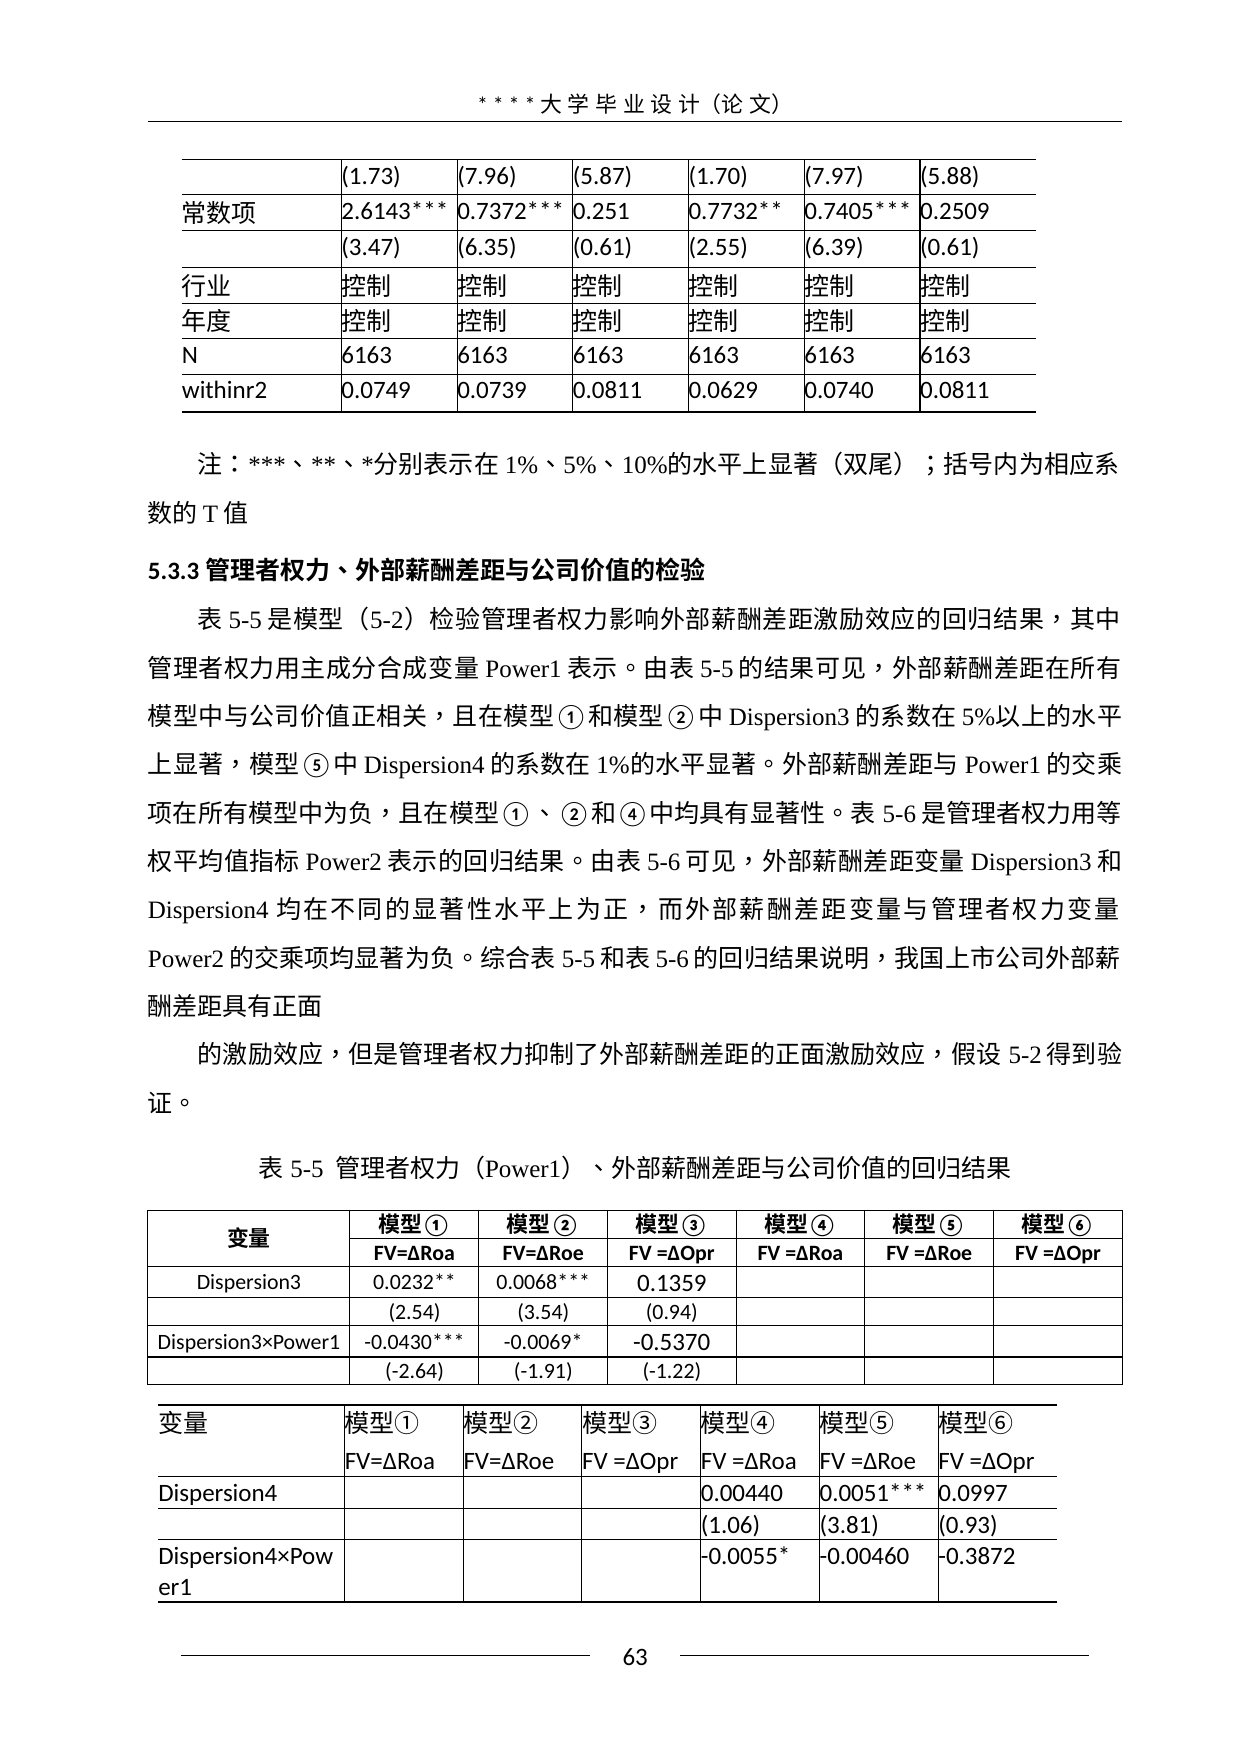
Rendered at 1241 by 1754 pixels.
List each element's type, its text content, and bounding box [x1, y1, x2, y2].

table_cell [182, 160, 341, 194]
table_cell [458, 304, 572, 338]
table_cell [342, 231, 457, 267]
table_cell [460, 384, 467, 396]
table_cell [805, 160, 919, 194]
text 的激励效应，但是管理者权力抑制了外部薪酬差距的正面激励效应，假设5-2得到验证。 [148, 1022, 1122, 1118]
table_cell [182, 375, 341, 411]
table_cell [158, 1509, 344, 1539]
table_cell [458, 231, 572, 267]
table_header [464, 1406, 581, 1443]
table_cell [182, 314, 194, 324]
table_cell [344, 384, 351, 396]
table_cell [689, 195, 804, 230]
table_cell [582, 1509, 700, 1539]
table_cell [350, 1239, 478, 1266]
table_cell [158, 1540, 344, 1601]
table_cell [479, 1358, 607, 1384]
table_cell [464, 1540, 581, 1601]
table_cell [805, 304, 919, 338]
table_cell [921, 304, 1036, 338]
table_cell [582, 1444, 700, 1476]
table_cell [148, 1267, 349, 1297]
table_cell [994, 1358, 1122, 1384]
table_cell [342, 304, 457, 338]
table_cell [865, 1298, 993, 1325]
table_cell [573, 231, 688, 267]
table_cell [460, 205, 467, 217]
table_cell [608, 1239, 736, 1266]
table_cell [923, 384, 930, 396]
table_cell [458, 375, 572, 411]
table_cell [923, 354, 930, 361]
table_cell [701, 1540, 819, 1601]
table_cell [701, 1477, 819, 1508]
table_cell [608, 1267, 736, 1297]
text 表5-5是模型（5-2）检验管理者权力影响外部薪酬差距激励效应的回归结果，其中管理者权力用主成分合成变量Power1表示。由表5-5的结果可见，外部薪酬差距在所有模型中与公司价值正相关，且在模型①和模型②中Dispersion3的系数在5%以上的水平上显著，模型⑤中Dispersion4的系数在1%的水平显著。外部薪酬差距与Power1的交乘项在所有模型中为负，且在模型①、②和④中均具有显著性。表5-6是管理者权力用等权平均值指标Power2表示的回归结果。由表5-6可见，外部薪酬差距变量Dispersion3和Dispersion4均在不同的显著性水平上为正，而外部薪酬差距变量与管理者权力变量Power2的交乘项均显著为负。综合表5-5和表5-6的回归结果说明，我国上市公司外部薪酬差距具有正面 [148, 587, 1122, 1022]
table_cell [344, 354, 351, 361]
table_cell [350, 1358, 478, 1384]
text 注：***、**、*分别表示在1%、5%、10%的水平上显著（双尾）；括号内为相应系数的T 值 [148, 432, 1122, 528]
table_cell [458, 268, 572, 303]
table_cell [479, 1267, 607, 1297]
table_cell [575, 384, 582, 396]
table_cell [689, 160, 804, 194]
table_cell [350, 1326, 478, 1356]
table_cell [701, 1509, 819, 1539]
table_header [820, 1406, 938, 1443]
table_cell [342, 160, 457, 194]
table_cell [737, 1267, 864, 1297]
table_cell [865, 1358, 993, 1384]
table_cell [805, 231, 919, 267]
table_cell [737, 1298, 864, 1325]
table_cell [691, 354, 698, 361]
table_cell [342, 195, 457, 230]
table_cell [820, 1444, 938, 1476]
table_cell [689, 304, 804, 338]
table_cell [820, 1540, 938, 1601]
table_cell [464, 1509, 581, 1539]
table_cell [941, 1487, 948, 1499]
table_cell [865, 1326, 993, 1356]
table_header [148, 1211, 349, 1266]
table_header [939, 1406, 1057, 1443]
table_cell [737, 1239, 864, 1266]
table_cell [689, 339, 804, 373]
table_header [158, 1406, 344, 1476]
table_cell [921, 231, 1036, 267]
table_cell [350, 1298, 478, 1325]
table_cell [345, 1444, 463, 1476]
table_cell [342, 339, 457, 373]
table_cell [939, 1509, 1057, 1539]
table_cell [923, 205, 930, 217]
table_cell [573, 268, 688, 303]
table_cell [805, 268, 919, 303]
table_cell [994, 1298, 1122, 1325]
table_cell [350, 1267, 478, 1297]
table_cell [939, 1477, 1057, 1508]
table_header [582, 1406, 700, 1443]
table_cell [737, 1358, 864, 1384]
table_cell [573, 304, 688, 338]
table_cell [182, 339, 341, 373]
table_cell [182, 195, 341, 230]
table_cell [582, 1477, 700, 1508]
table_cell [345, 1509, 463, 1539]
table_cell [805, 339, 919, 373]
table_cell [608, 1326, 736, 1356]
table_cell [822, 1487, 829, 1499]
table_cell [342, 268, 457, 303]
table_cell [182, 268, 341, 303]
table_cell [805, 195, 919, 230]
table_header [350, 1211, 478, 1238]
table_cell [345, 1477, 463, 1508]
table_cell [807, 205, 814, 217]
subtitle 5.3.3 管理者权力、外部薪酬差距与公司价值的检验 [148, 553, 1122, 587]
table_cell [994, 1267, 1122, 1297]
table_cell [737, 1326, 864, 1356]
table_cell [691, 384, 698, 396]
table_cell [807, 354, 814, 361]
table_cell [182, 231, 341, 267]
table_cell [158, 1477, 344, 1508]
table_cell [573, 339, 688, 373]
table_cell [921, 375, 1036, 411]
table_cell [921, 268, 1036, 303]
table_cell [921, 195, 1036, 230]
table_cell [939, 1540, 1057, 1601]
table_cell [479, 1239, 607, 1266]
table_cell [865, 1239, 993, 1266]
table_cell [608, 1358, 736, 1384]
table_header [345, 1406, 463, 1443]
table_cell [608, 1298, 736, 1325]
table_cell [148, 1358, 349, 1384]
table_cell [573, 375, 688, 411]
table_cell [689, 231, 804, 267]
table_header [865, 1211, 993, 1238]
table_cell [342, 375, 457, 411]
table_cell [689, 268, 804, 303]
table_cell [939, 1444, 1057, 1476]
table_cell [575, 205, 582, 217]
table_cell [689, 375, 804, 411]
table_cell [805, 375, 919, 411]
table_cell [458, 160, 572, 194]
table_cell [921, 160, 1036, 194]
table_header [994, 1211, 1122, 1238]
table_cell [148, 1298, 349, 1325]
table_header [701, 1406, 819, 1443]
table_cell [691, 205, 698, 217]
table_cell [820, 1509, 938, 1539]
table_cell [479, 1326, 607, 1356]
text 表 5-5 管理者权力（Power1）、外部薪酬差距与公司价值的回归结果 [148, 1151, 1122, 1185]
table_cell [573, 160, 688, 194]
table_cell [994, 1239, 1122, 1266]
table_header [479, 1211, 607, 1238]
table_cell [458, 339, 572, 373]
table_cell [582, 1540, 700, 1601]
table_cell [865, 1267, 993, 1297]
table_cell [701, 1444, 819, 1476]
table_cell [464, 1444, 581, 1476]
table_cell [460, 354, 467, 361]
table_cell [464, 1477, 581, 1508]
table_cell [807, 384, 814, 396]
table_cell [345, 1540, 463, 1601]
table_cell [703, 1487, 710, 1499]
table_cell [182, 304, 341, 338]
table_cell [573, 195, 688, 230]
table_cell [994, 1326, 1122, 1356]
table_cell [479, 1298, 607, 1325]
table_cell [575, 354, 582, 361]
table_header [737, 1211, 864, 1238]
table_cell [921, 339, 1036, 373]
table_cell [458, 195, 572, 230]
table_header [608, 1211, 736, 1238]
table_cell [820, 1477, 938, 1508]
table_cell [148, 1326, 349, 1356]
